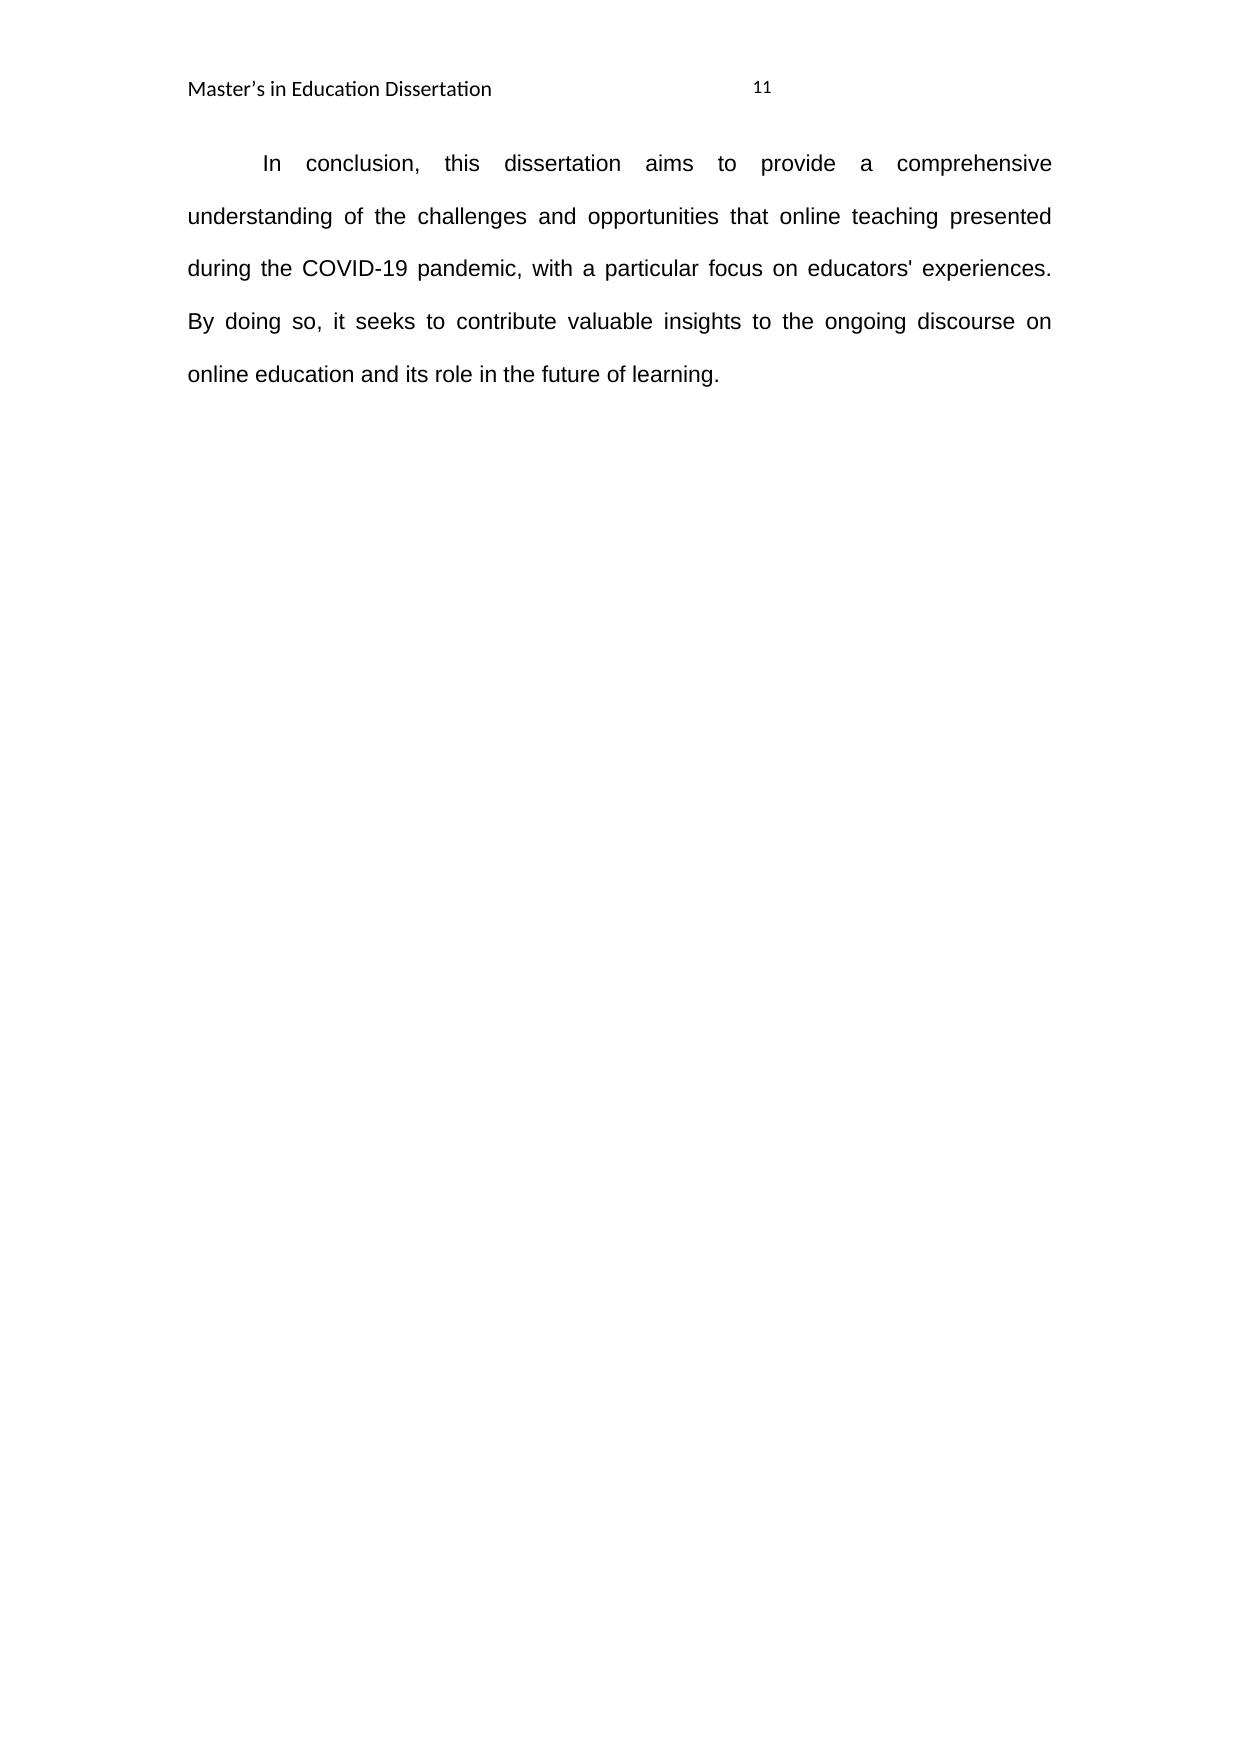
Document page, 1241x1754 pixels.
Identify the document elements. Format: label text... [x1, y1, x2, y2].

list In conclusion, this dissertation aims to provide a comprehensive understanding of the challenges and opportunities that online teaching presented during the COVID-19 pandemic, with a particular focus on educators' experiences. By doing so, it seeks to contribute valuable insights to the ongoing discourse on online education and its role in the future of learning. [187, 150, 1053, 387]
